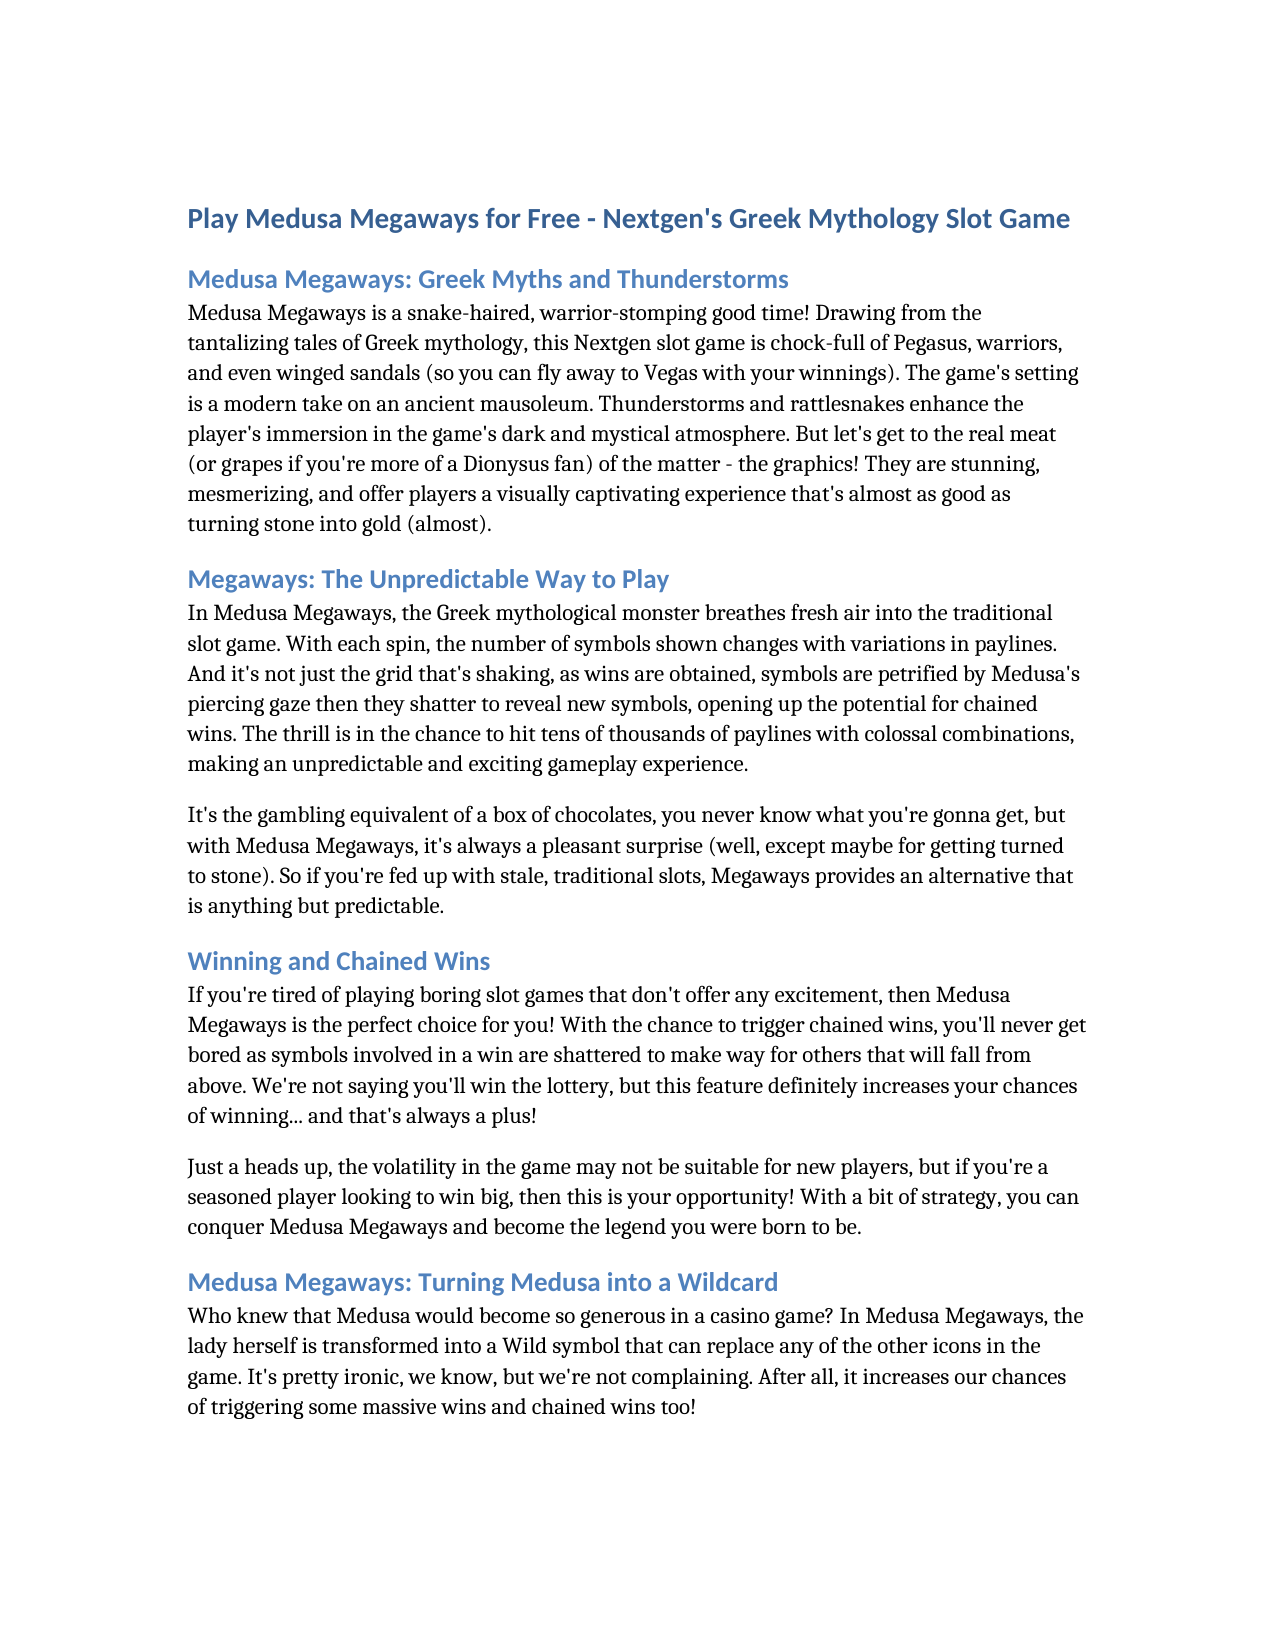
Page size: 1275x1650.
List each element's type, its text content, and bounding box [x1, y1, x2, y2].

subtitle Medusa Megaways: Turning Medusa into a Wildcard [187, 1265, 1087, 1298]
subtitle Medusa Megaways: Greek Myths and Thunderstorms [187, 262, 1087, 295]
text It's the gambling equivalent of a box of chocolates, you never know what you're gonna get, but with Medusa Megaways, it's always a pleasant surprise (well, except maybe for getting turned to stone). So if you're fed up with stale, traditional slots, Megaways provides an alternative that is anything but predictable. [187, 802, 1087, 919]
text If you're tired of playing boring slot games that don't offer any excitement, then Medusa Megaways is the perfect choice for you! With the chance to trigger chained wins, you'll never get bored as symbols involved in a win are shattered to make way for others that will fall from above. We're not saying you'll win the lottery, but this feature definitely increases your chances of winning... and that's always a plus! [187, 982, 1087, 1129]
subtitle Megaways: The Unpredictable Way to Play [187, 562, 1087, 595]
subtitle Play Medusa Megaways for Free - Nextgen's Greek Mythology Slot Game [187, 200, 1087, 236]
text Who knew that Medusa would become so generous in a casino game? In Medusa Megaways, the lady herself is transformed into a Wild symbol that can replace any of the other icons in the game. It's pretty ironic, we know, but we're not complaining. After all, it increases our chances of triggering some massive wins and chained wins too! [187, 1303, 1087, 1420]
text In Medusa Megaways, the Greek mythological monster breathes fresh air into the traditional slot game. With each spin, the number of symbols shown changes with variations in paylines. And it's not just the grid that's shaking, as wins are obtained, symbols are petrified by Medusa's piercing gaze then they shatter to reveal new symbols, opening up the potential for chained wins. The thrill is in the chance to hit tens of thousands of paylines with colossal combinations, making an unpredictable and exciting gameplay experience. [187, 600, 1087, 777]
text Just a heads up, the volatility in the game may not be suitable for new players, but if you're a seasoned player looking to win big, then this is your opportunity! With a bit of strategy, you can conquer Medusa Megaways and become the legend you were born to be. [187, 1154, 1087, 1240]
subtitle Winning and Chained Wins [187, 944, 1087, 977]
text Medusa Megaways is a snake-haired, warrior-stomping good time! Drawing from the tantalizing tales of Greek mythology, this Nextgen slot game is chock-full of Pegasus, warriors, and even winged sandals (so you can fly away to Vegas with your winnings). The game's setting is a modern take on an ancient mausoleum. Thunderstorms and rattlesnakes enhance the player's immersion in the game's dark and mystical atmosphere. But let's get to the real meat (or grapes if you're more of a Dionysus fan) of the matter - the graphics! They are stunning, mesmerizing, and offer players a visually captivating experience that's almost as good as turning stone into gold (almost). [187, 300, 1087, 537]
